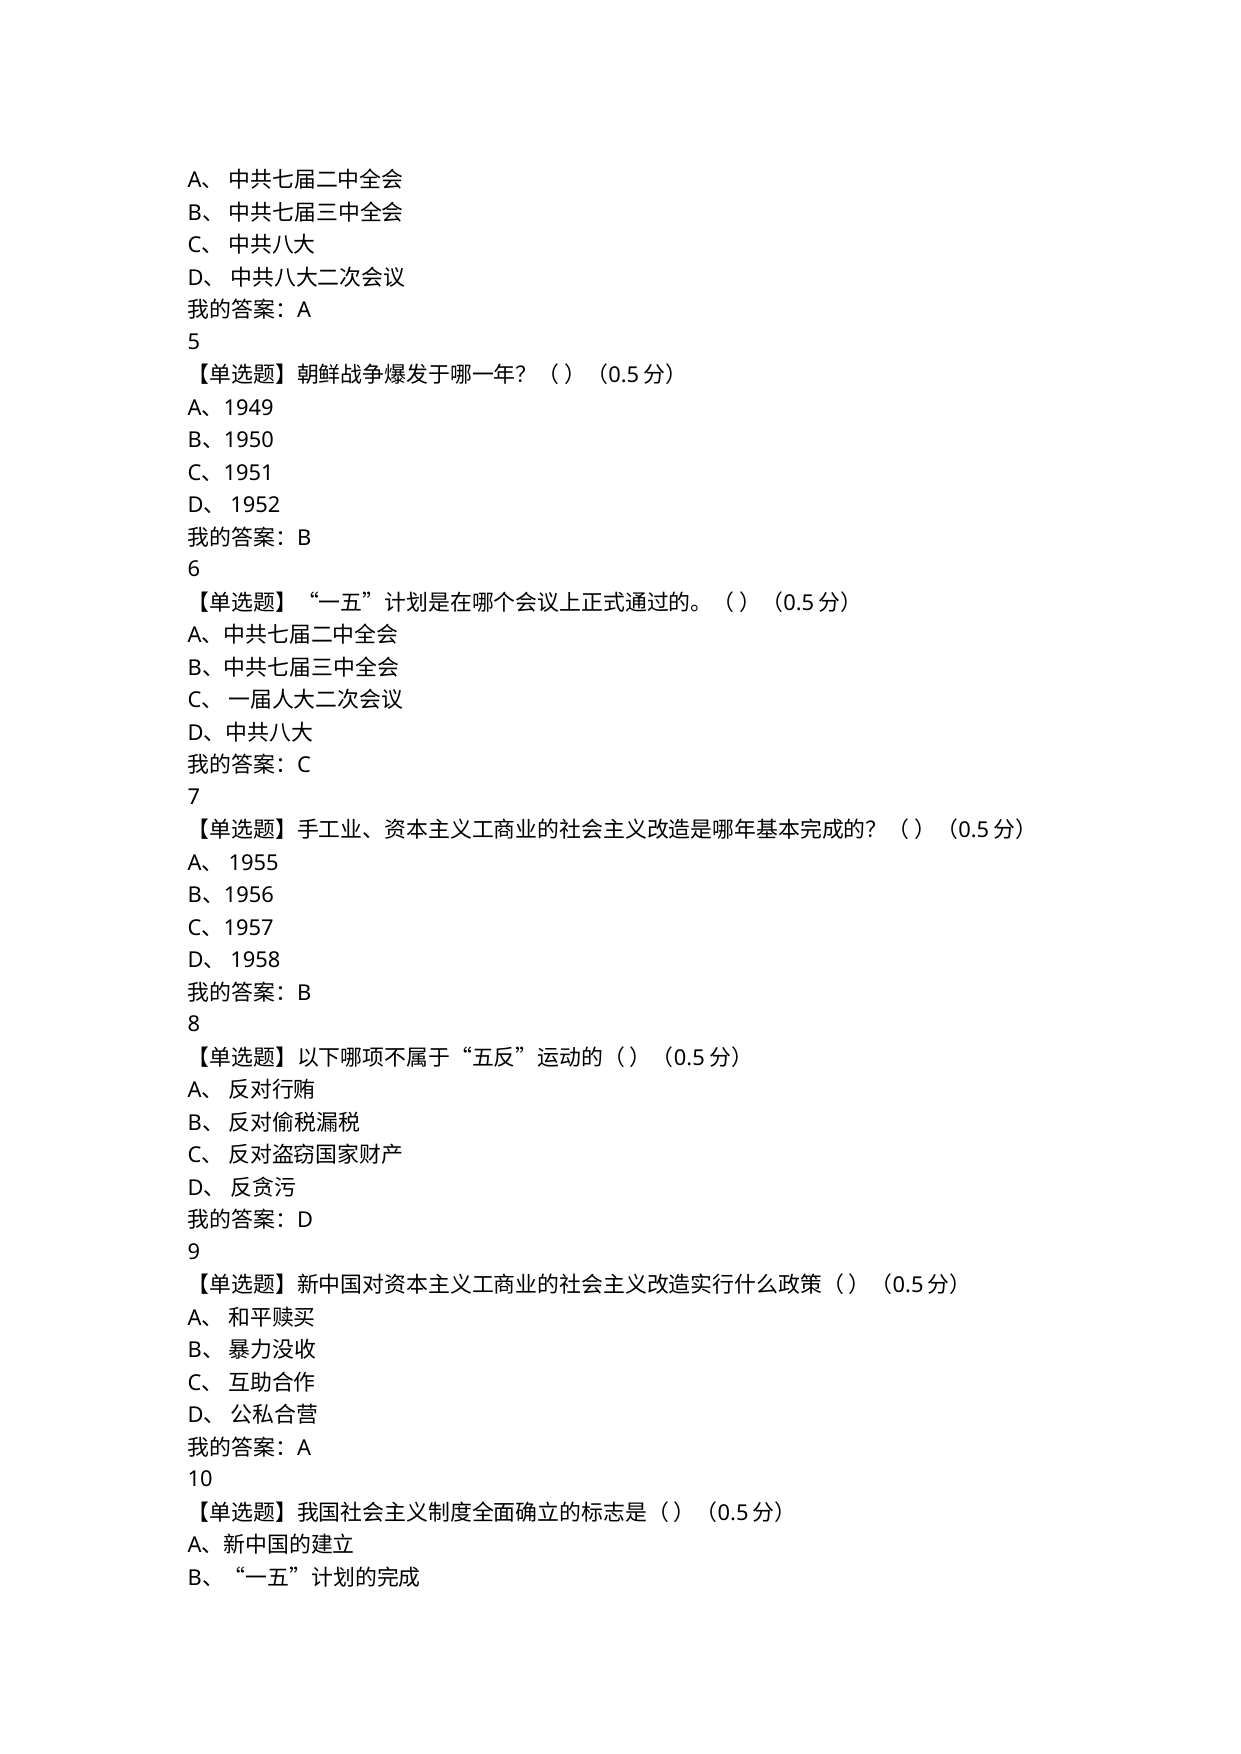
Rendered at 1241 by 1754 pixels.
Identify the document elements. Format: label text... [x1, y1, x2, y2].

text B、1956 [187, 877, 1053, 909]
text 8 [187, 1007, 1053, 1039]
text D、 公私合营 [187, 1397, 1053, 1429]
text 【单选题】以下哪项不属于“五反”运动的（ ）（0.5分） [187, 1039, 1053, 1072]
list 中共七届二中全会 [187, 162, 1053, 194]
text 9 [187, 1234, 1053, 1267]
text 【单选题】我国社会主义制度全面确立的标志是（ ）（0.5分） [187, 1494, 1053, 1527]
text D、 1952 [187, 487, 1053, 519]
text C、 一届人大二次会议 [187, 682, 1053, 714]
text A、 反对行贿 [187, 1072, 1053, 1104]
text C、1951 [187, 454, 1053, 487]
text 我的答案：A [187, 1429, 1053, 1462]
text C、 互助合作 [187, 1364, 1053, 1397]
text B、“一五”计划的完成 [187, 1559, 1053, 1592]
text C、 反对盗窃国家财产 [187, 1137, 1053, 1169]
text 我的答案：B [187, 974, 1053, 1007]
text A、中共七届二中全会 [187, 617, 1053, 649]
text D、中共八大 [187, 714, 1053, 747]
text B、 反对偷税漏税 [187, 1104, 1053, 1137]
text B、1950 [187, 422, 1053, 454]
text A、 和平赎买 [187, 1299, 1053, 1332]
text D、 反贪污 [187, 1169, 1053, 1202]
text A、新中国的建立 [187, 1527, 1053, 1559]
text 我的答案：A [187, 292, 1053, 324]
text A、 1955 [187, 844, 1053, 877]
text 5 [187, 324, 1053, 357]
text 7 [187, 779, 1053, 812]
text D、 1958 [187, 942, 1053, 974]
text 10 [187, 1462, 1053, 1494]
text 我的答案：B [187, 519, 1053, 552]
text C、1957 [187, 909, 1053, 942]
text 6 [187, 552, 1053, 584]
text B、 暴力没收 [187, 1332, 1053, 1364]
text 我的答案：C [187, 747, 1053, 779]
text 【单选题】朝鲜战争爆发于哪一年？（ ）（0.5分） [187, 357, 1053, 389]
text 【单选题】新中国对资本主义工商业的社会主义改造实行什么政策（ ）（0.5分） [187, 1267, 1053, 1299]
text A、1949 [187, 389, 1053, 422]
text 【单选题】手工业、资本主义工商业的社会主义改造是哪年基本完成的？（ ）（0.5分） [187, 812, 1053, 844]
text D、 中共八大二次会议 [187, 259, 1053, 292]
text 我的答案：D [187, 1202, 1053, 1234]
text C、 中共八大 [187, 227, 1053, 259]
text B、中共七届三中全会 [187, 649, 1053, 682]
text B、 中共七届三中全会 [187, 194, 1053, 227]
text 【单选题】“一五”计划是在哪个会议上正式通过的。（ ）（0.5分） [187, 584, 1053, 617]
